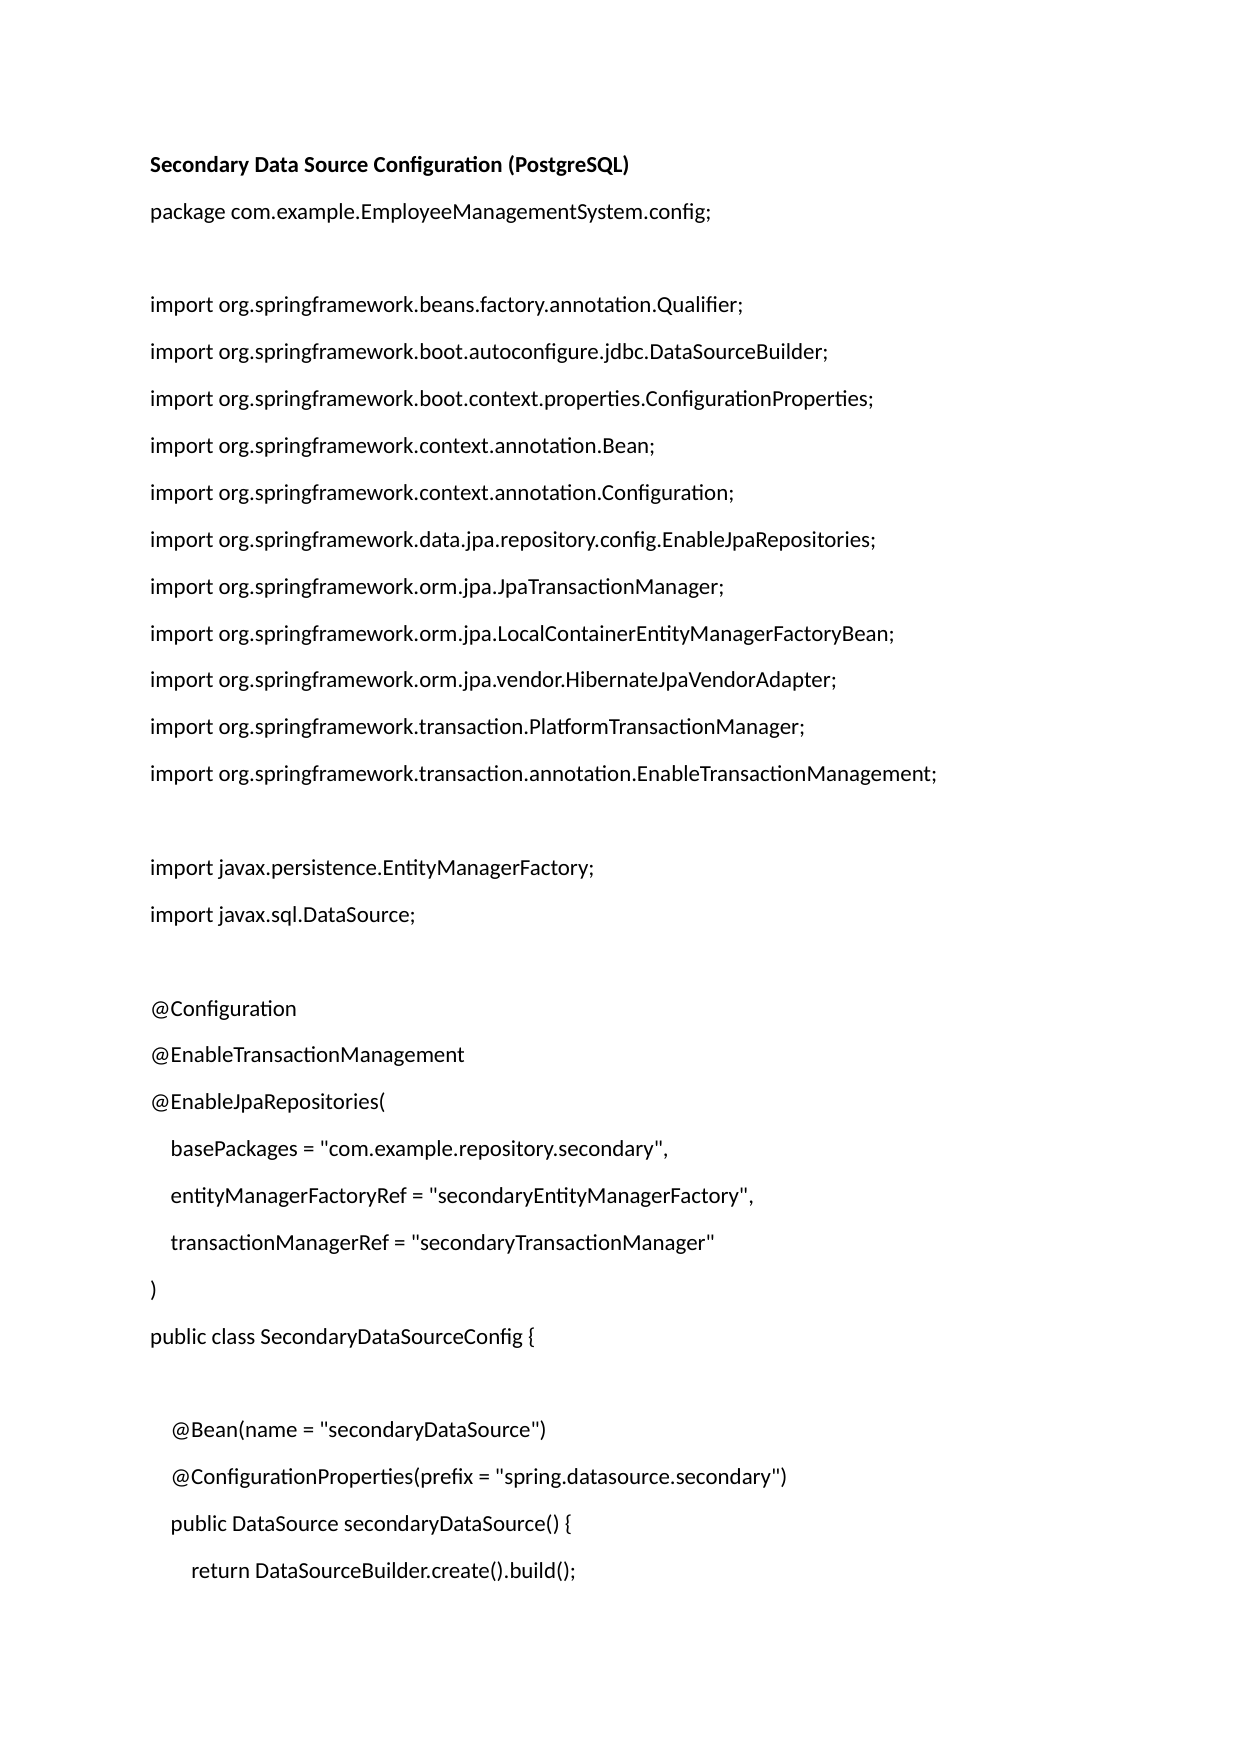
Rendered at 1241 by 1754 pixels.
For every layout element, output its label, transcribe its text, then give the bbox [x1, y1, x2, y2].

text @EnableJpaRepositories( [150, 1087, 1090, 1116]
text ) [150, 1275, 1090, 1303]
text import javax.persistence.EntityManagerFactory; [150, 853, 1090, 881]
text basePackages = "com.example.repository.secondary", [150, 1134, 1090, 1162]
text @Bean(name = "secondaryDataSource") [150, 1416, 1090, 1444]
text return DataSourceBuilder.create().build(); [150, 1556, 1090, 1584]
text import org.springframework.transaction.annotation.EnableTransactionManagement; [150, 759, 1090, 787]
text import org.springframework.context.annotation.Configuration; [150, 478, 1090, 506]
text package com.example.EmployeeManagementSystem.config; [150, 197, 1090, 225]
text @EnableTransactionManagement [150, 1041, 1090, 1069]
text Secondary Data Source Configuration (PostgreSQL) [150, 150, 1090, 178]
text import org.springframework.orm.jpa.vendor.HibernateJpaVendorAdapter; [150, 666, 1090, 694]
text import org.springframework.orm.jpa.LocalContainerEntityManagerFactoryBean; [150, 619, 1090, 647]
text import org.springframework.context.annotation.Bean; [150, 431, 1090, 459]
text import org.springframework.beans.factory.annotation.Qualifier; [150, 291, 1090, 319]
text import org.springframework.data.jpa.repository.config.EnableJpaRepositories; [150, 525, 1090, 553]
text @ConfigurationProperties(prefix = "spring.datasource.secondary") [150, 1462, 1090, 1491]
text transactionManagerRef = "secondaryTransactionManager" [150, 1228, 1090, 1256]
text import org.springframework.transaction.PlatformTransactionManager; [150, 712, 1090, 741]
text public DataSource secondaryDataSource() { [150, 1509, 1090, 1537]
text @Configuration [150, 994, 1090, 1022]
text public class SecondaryDataSourceConfig { [150, 1322, 1090, 1350]
text import org.springframework.boot.autoconfigure.jdbc.DataSourceBuilder; [150, 337, 1090, 366]
text import org.springframework.boot.context.properties.ConfigurationProperties; [150, 384, 1090, 412]
text import javax.sql.DataSource; [150, 900, 1090, 928]
text entityManagerFactoryRef = "secondaryEntityManagerFactory", [150, 1181, 1090, 1209]
text import org.springframework.orm.jpa.JpaTransactionManager; [150, 572, 1090, 600]
